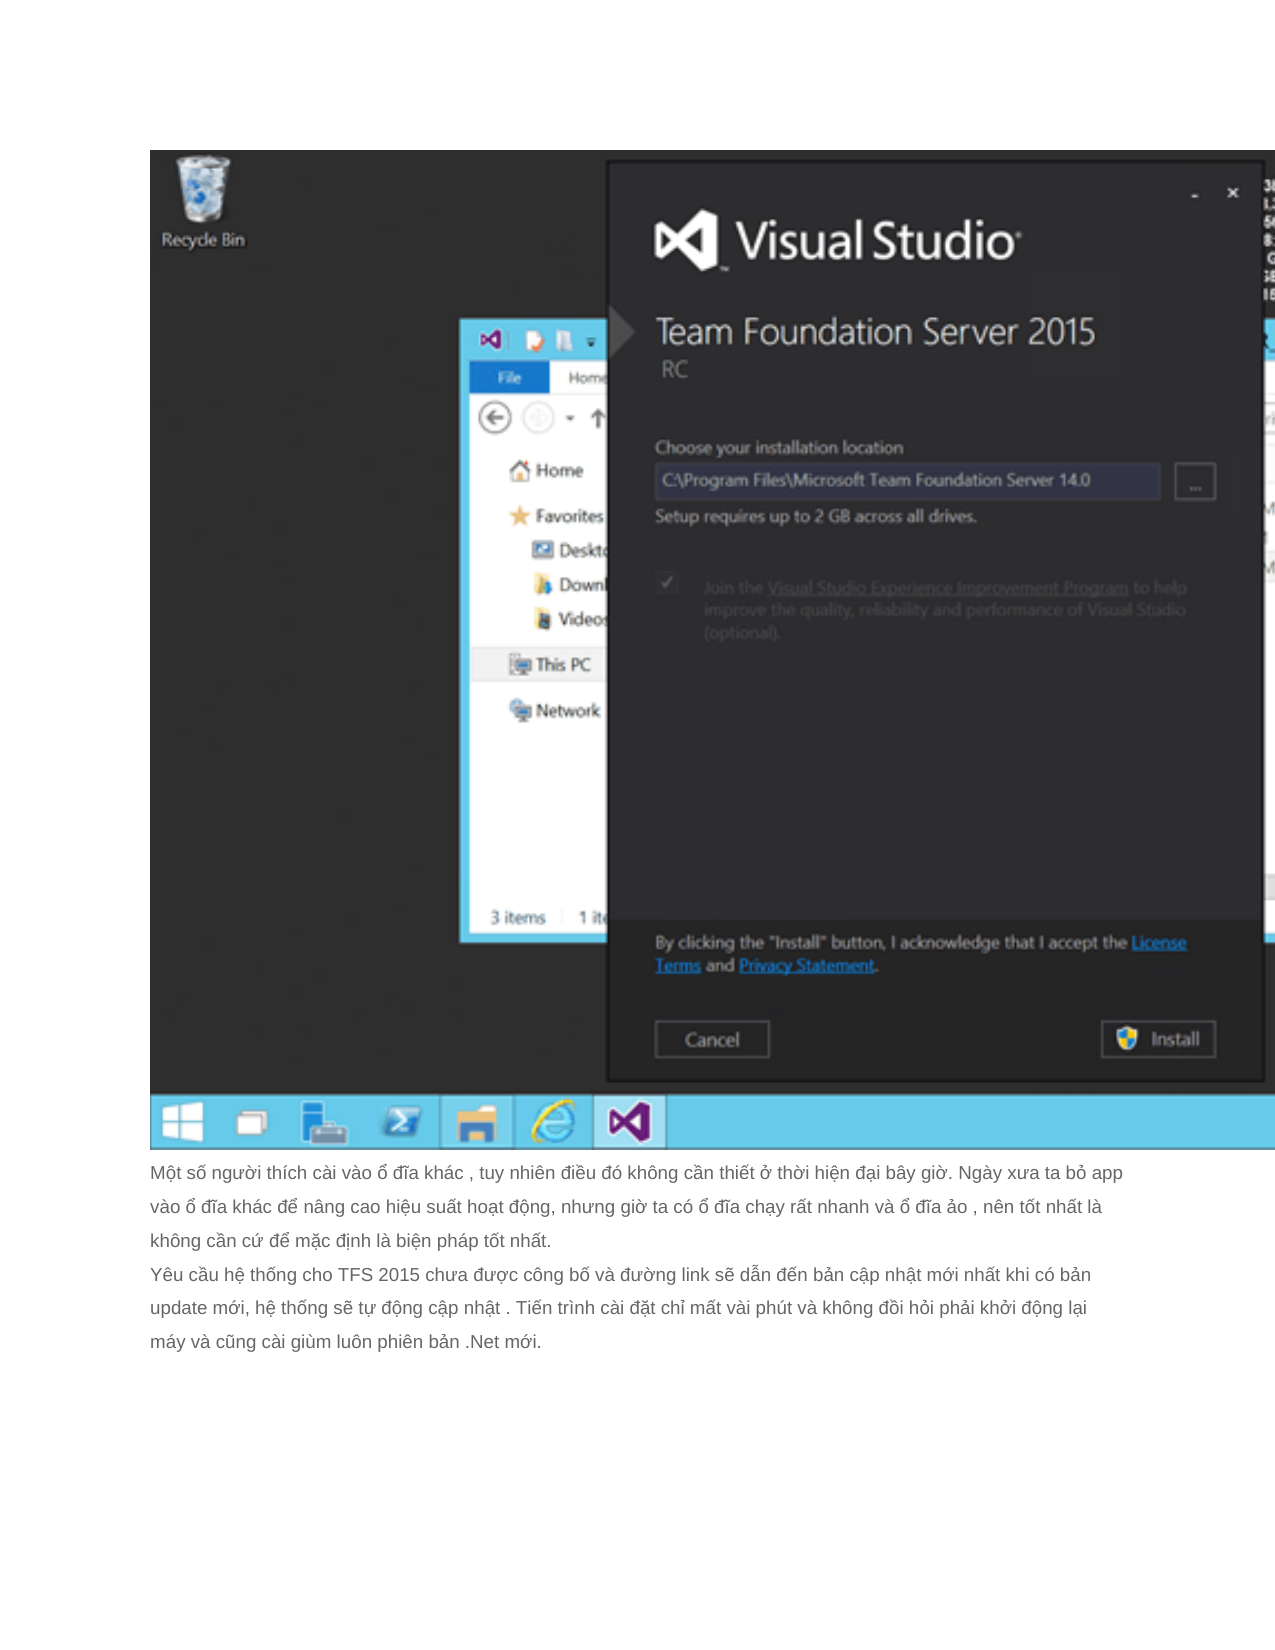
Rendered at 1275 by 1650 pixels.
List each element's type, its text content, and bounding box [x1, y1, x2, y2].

text Một số người thích cài vào ổ đĩa khác , tuy nhiên điều đó không cần thiết ở thời hiện đại bây giờ. Ngày xưa ta bỏ app vào ổ đĩa khác để nâng cao hiệu suất hoạt động, nhưng giờ ta có ổ đĩa chạy rất nhanh và ổ đĩa ảo , nên tốt nhất là không cần cứ để mặc định là biện pháp tốt nhất. [150, 1150, 1125, 1251]
text Yêu cầu hệ thống cho TFS 2015 chưa được công bố và đường link sẽ dẫn đến bản cập nhật mới nhất khi có bản update mới, hệ thống sẽ tự động cập nhật . Tiến trình cài đặt chỉ mất vài phút và không đồi hỏi phải khởi động lại máy và cũng cài giùm luôn phiên bản .Net mới. [150, 1251, 1125, 1352]
picture [150, 150, 1275, 1150]
